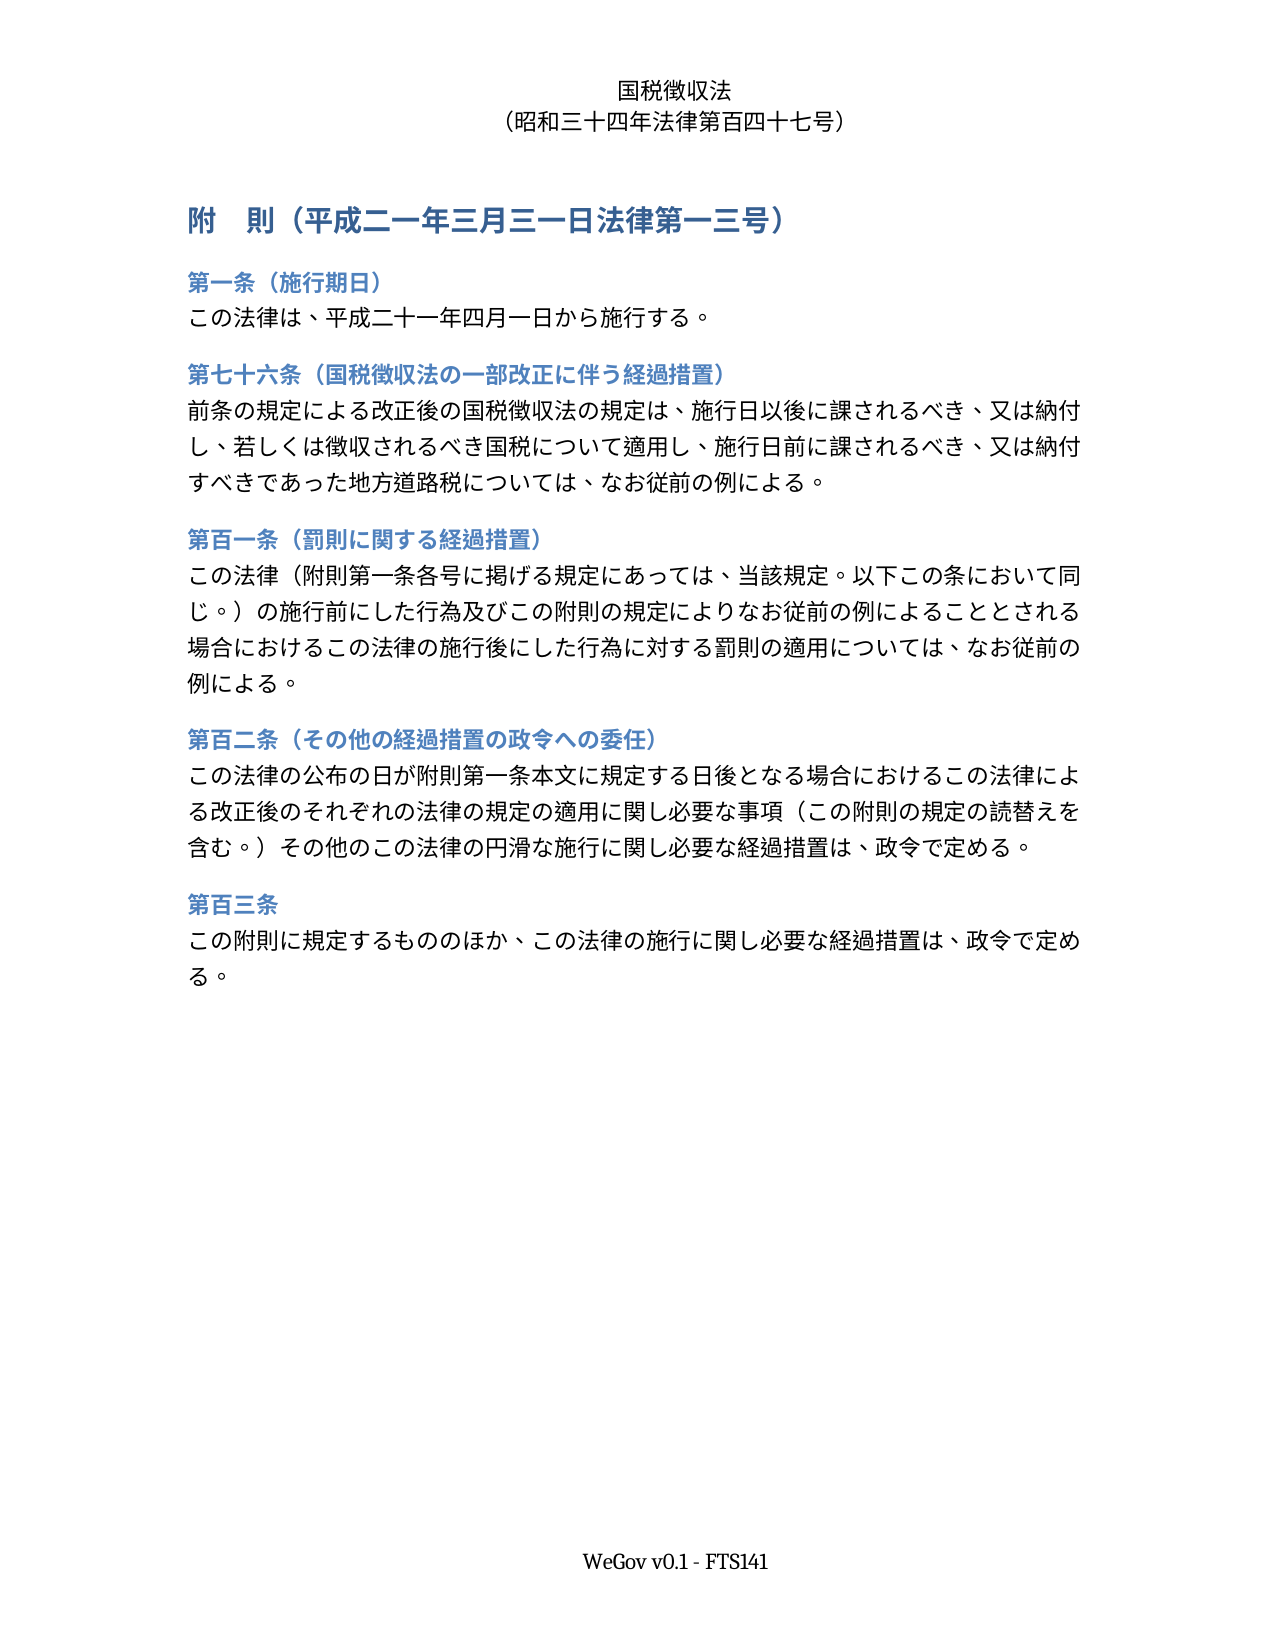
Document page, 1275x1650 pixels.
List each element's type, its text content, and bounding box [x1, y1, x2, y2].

text この法律の公布の日が附則第一条本文に規定する日後となる場合におけるこの法律による改正後のそれぞれの法律の規定の適用に関し必要な事項（この附則の規定の読替えを含む。）その他のこの法律の円滑な施行に関し必要な経過措置は、政令で定める。 [187, 760, 1087, 863]
text 前条の規定による改正後の国税徴収法の規定は、施行日以後に課されるべき、又は納付し、若しくは徴収されるべき国税について適用し、施行日前に課されるべき、又は納付すべきであった地方道路税については、なお従前の例による。 [187, 395, 1087, 498]
subtitle 第百一条（罰則に関する経過措置） [187, 524, 1087, 555]
text この法律（附則第一条各号に掲げる規定にあっては、当該規定。以下この条において同じ。）の施行前にした行為及びこの附則の規定によりなお従前の例によることとされる場合におけるこの法律の施行後にした行為に対する罰則の適用については、なお従前の例による。 [187, 560, 1087, 699]
subtitle 附 則（平成二一年三月三一日法律第一三号） [187, 200, 1087, 240]
text この法律は、平成二十一年四月一日から施行する。 [187, 302, 1087, 334]
text この附則に規定するもののほか、この法律の施行に関し必要な経過措置は、政令で定める。 [187, 925, 1087, 992]
subtitle 第七十六条（国税徴収法の一部改正に伴う経過措置） [187, 359, 1087, 390]
subtitle 第百二条（その他の経過措置の政令への委任） [187, 724, 1087, 756]
subtitle 第百三条 [187, 889, 1087, 920]
subtitle 第一条（施行期日） [187, 266, 1087, 298]
